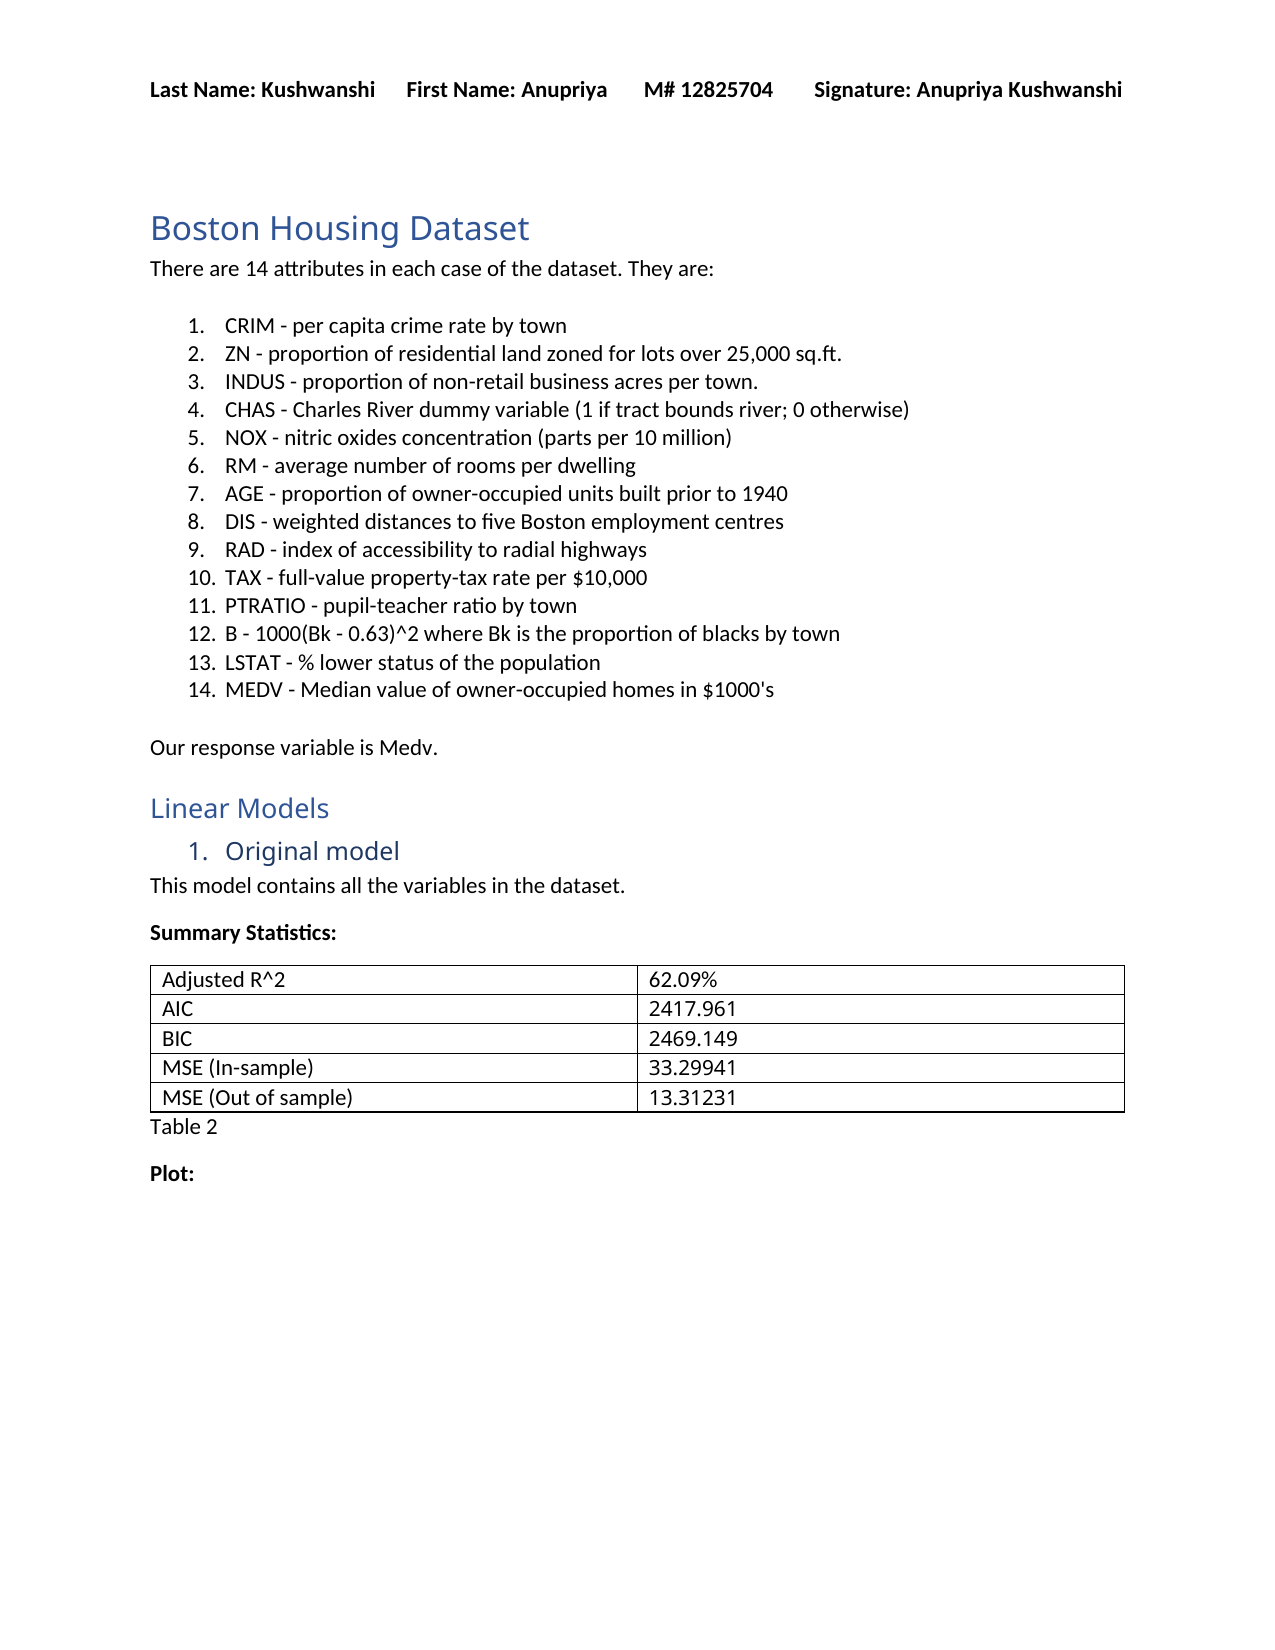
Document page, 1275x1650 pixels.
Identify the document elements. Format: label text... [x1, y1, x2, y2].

list TAX - full-value property-tax rate per $10,000 [187, 563, 1125, 592]
text Summary Statistics: [150, 918, 1125, 946]
list CRIM - per capita crime rate by town [187, 311, 1125, 339]
text Our response variable is Medv. [150, 733, 1125, 761]
table_cell MSE (In-sample) [151, 1054, 637, 1082]
table_cell MSE (Out of sample) [151, 1083, 637, 1111]
list AGE - proportion of owner-occupied units built prior to 1940 [187, 479, 1125, 507]
list INDUS - proportion of non-retail business acres per town. [187, 367, 1125, 395]
subtitle Original model [187, 834, 1125, 868]
list ZN - proportion of residential land zoned for lots over 25,000 sq.ft. [187, 339, 1125, 367]
subtitle Linear Models [150, 790, 1125, 827]
subtitle Boston Housing Dataset [150, 205, 1125, 251]
table_cell BIC [151, 1024, 637, 1052]
text There are 14 attributes in each case of the dataset. They are: [150, 254, 1125, 282]
text Plot: [150, 1159, 1125, 1187]
list RAD - index of accessibility to radial highways [187, 536, 1125, 563]
list NOX - nitric oxides concentration (parts per 10 million) [187, 423, 1125, 451]
text This model contains all the variables in the dataset. [150, 871, 1125, 899]
table_cell AIC [151, 995, 637, 1023]
table_header Adjusted R^2 [151, 966, 637, 993]
list B - 1000(Bk - 0.63)^2 where Bk is the proportion of blacks by town [187, 619, 1125, 648]
list MEDV - Median value of owner-occupied homes in $1000's [187, 676, 1125, 704]
list DIS - weighted distances to five Boston employment centres [187, 507, 1125, 536]
text Table 2 [150, 1113, 1125, 1141]
list PTRATIO - pupil-teacher ratio by town [187, 592, 1125, 619]
list RM - average number of rooms per dwelling [187, 451, 1125, 479]
table_header 62.09% [638, 966, 1124, 993]
list LSTAT - % lower status of the population [187, 648, 1125, 676]
list CHAS - Charles River dummy variable (1 if tract bounds river; 0 otherwise) [187, 395, 1125, 423]
